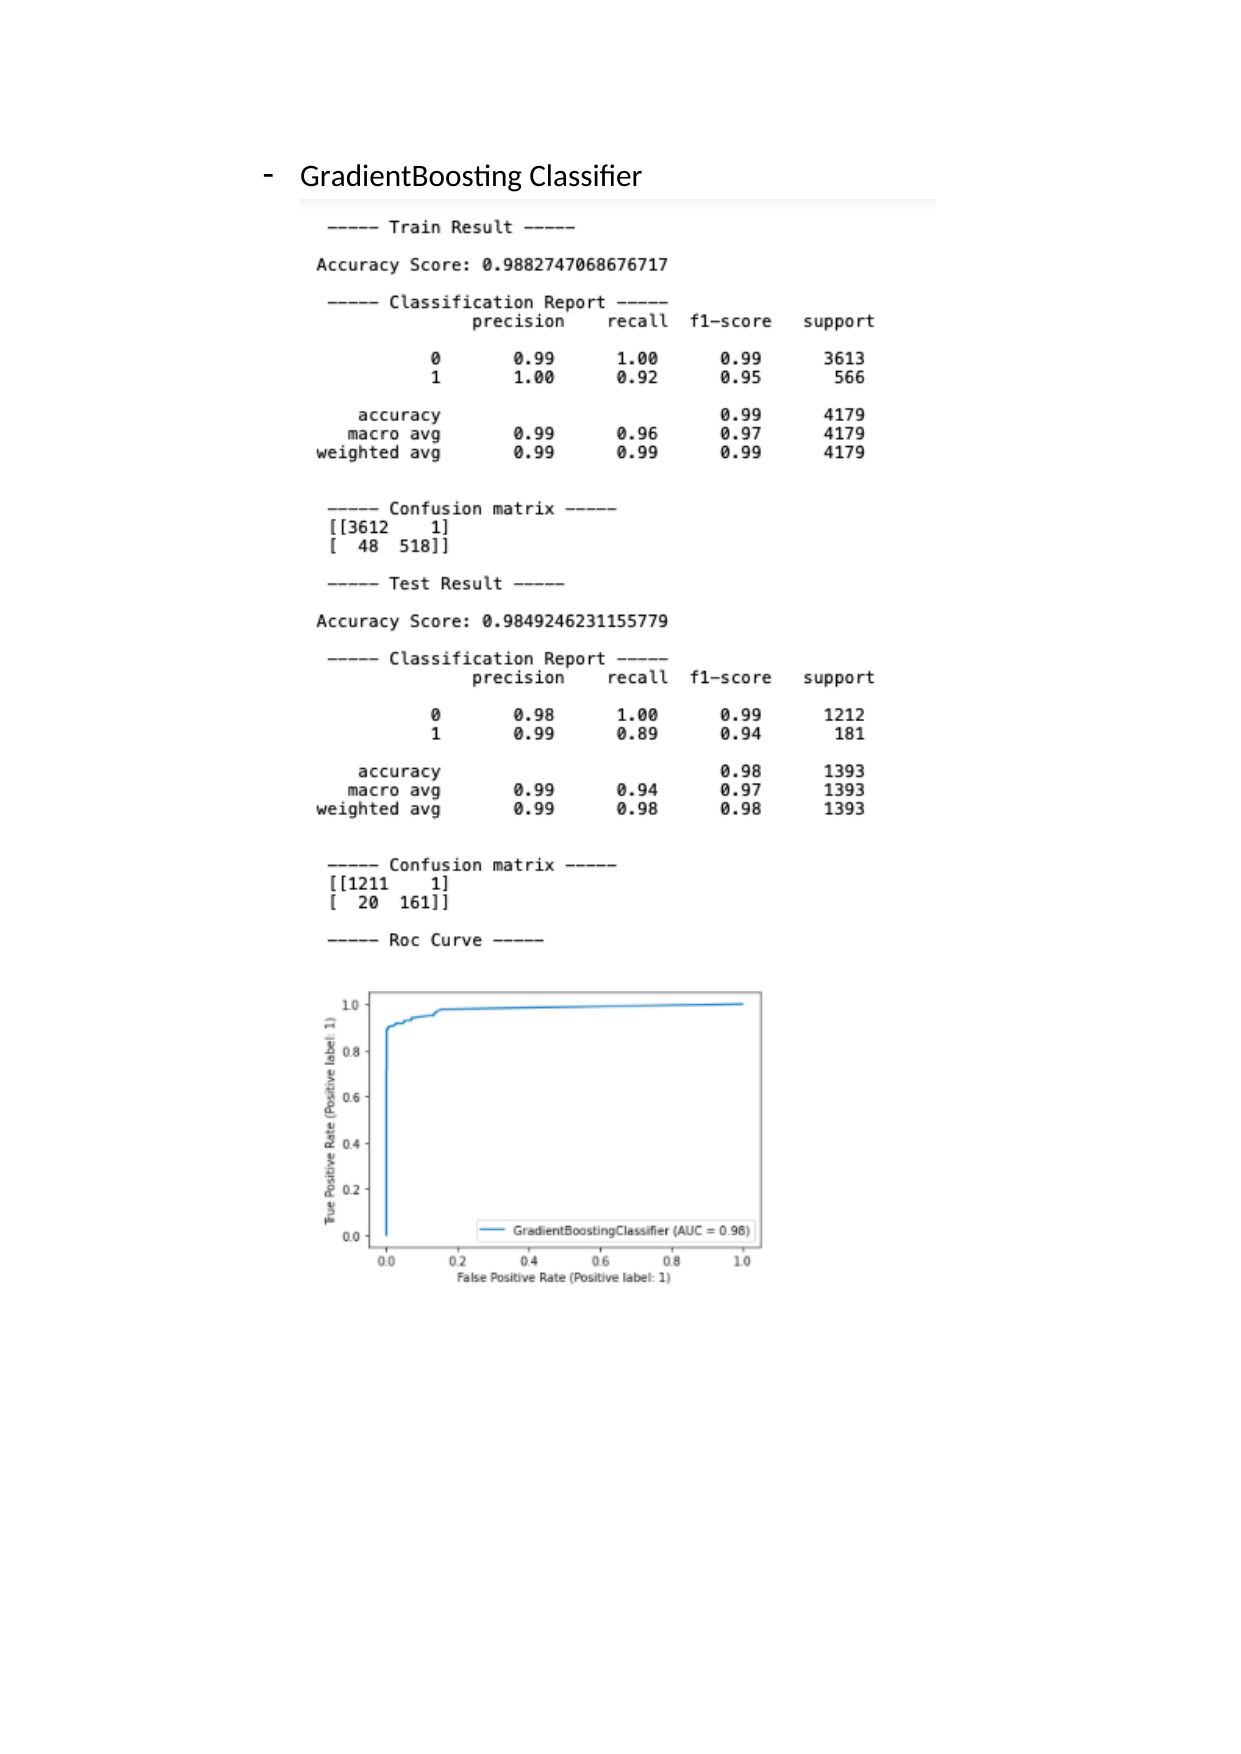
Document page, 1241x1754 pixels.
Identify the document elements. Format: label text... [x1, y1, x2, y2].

list GradientBoosting Classifier [262, 150, 1090, 196]
picture [300, 199, 936, 1301]
